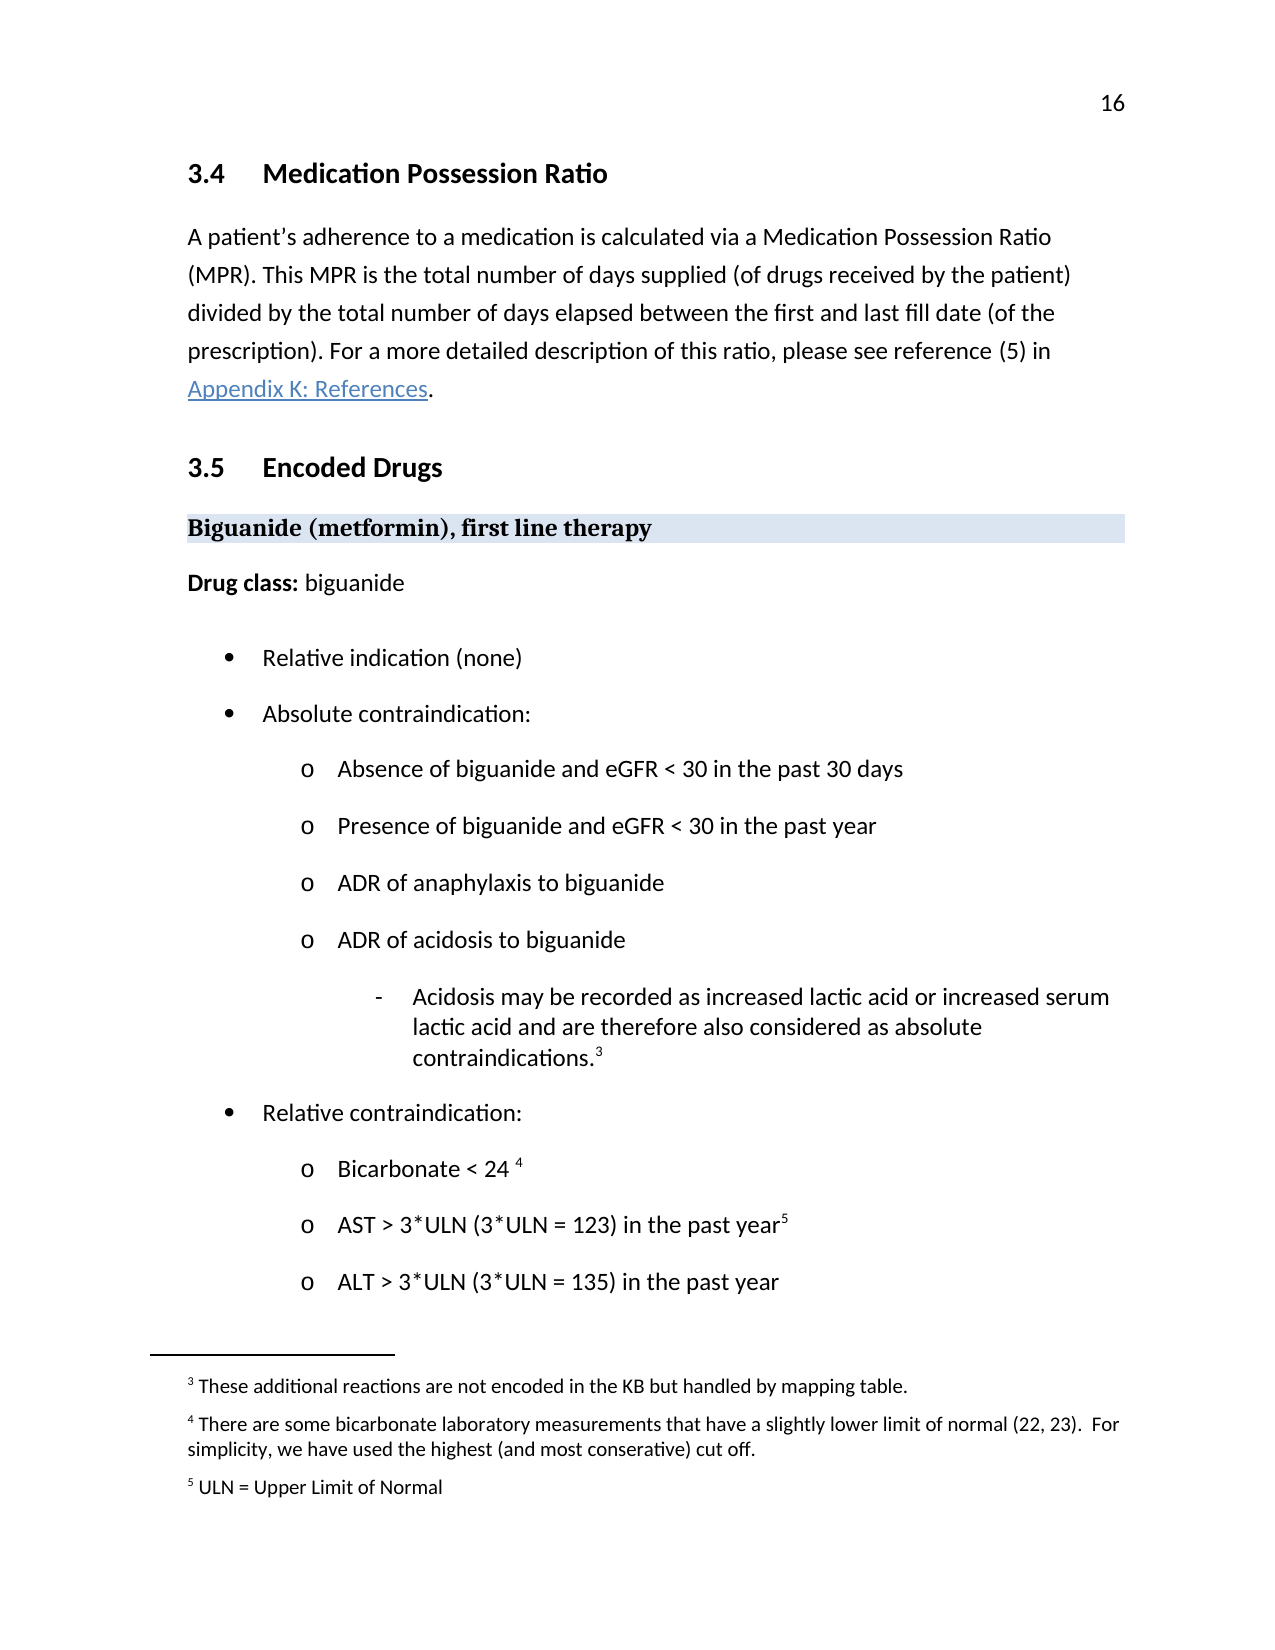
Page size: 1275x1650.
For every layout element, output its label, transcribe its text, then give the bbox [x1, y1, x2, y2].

subtitle Encoded Drugs [187, 449, 1125, 484]
list Presence of biguanide and eGFR < 30 in the past year [300, 810, 1125, 842]
list AST > 3*ULN (3*ULN = 123) in the past year [300, 1209, 1125, 1241]
list Relative contraindication: [225, 1097, 1125, 1128]
list Absence of biguanide and eGFR < 30 in the past 30 days [300, 753, 1125, 785]
list Bicarbonate < 24 [300, 1153, 1125, 1184]
list ALT > 3*ULN (3*ULN = 135) in the past year [300, 1266, 1125, 1298]
list Relative indication (none) [225, 642, 1125, 673]
text A patient’s adherence to a medication is calculated via a Medication Possession Ratio (MPR). This MPR is the total number of days supplied (of drugs received by the patient) divided by the total number of days elapsed between the first and last fill date (of the prescription). For a more detailed description of this ratio, please see reference in Appendix K: References. [187, 221, 1125, 404]
text Drug class: biguanide [187, 567, 1125, 597]
list Acidosis may be recorded as increased lactic acid or increased serum lactic acid and are therefore also considered as absolute contraindications. [375, 981, 1125, 1072]
subtitle Biguanide (metformin), first line therapy [187, 514, 1125, 543]
list Absolute contraindication: [225, 698, 1125, 728]
subtitle Medication Possession Ratio [187, 156, 1125, 191]
list ADR of anaphylaxis to biguanide [300, 867, 1125, 899]
list ADR of acidosis to biguanide [300, 924, 1125, 956]
